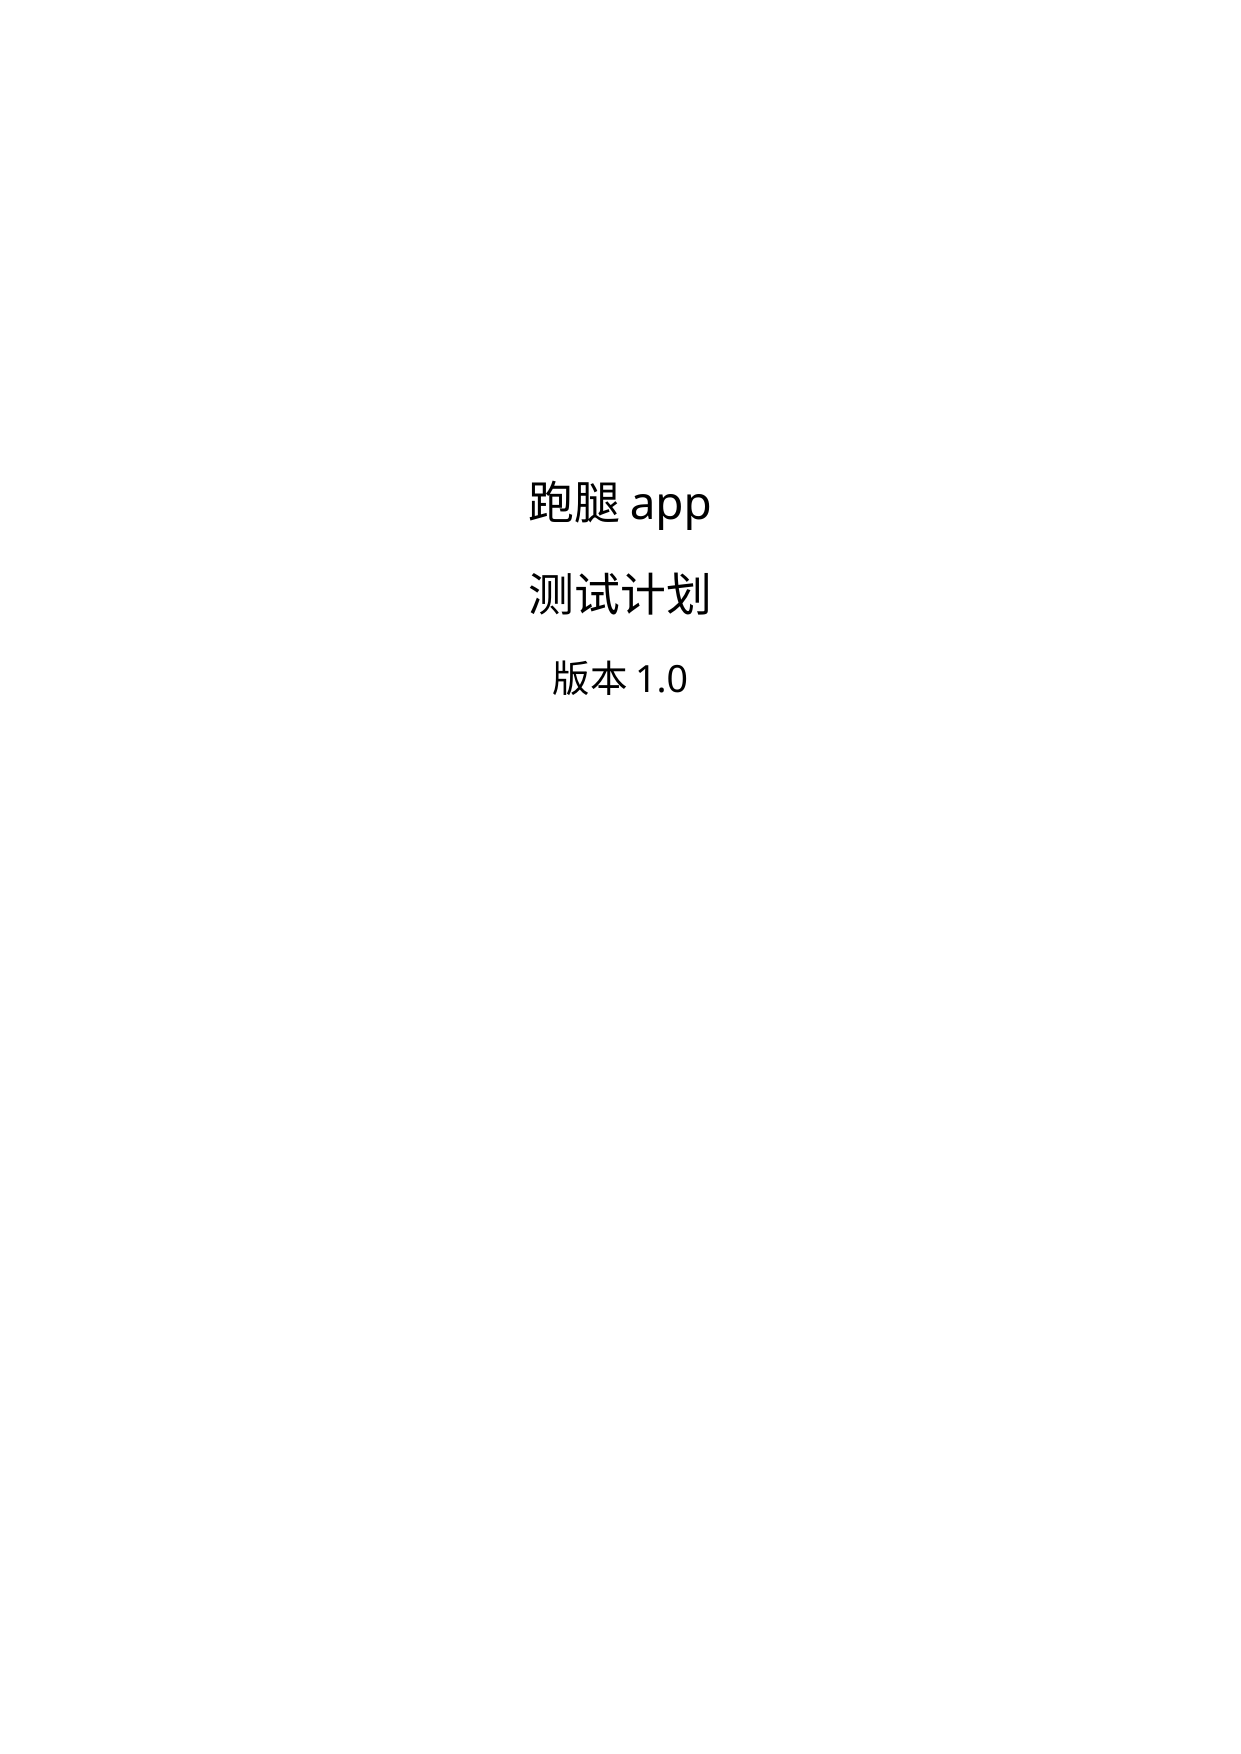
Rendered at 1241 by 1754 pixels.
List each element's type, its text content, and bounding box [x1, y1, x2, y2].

text 跑腿app [187, 466, 1053, 533]
text 测试计划 [187, 558, 1053, 624]
text 版本1.0 [187, 649, 1053, 704]
